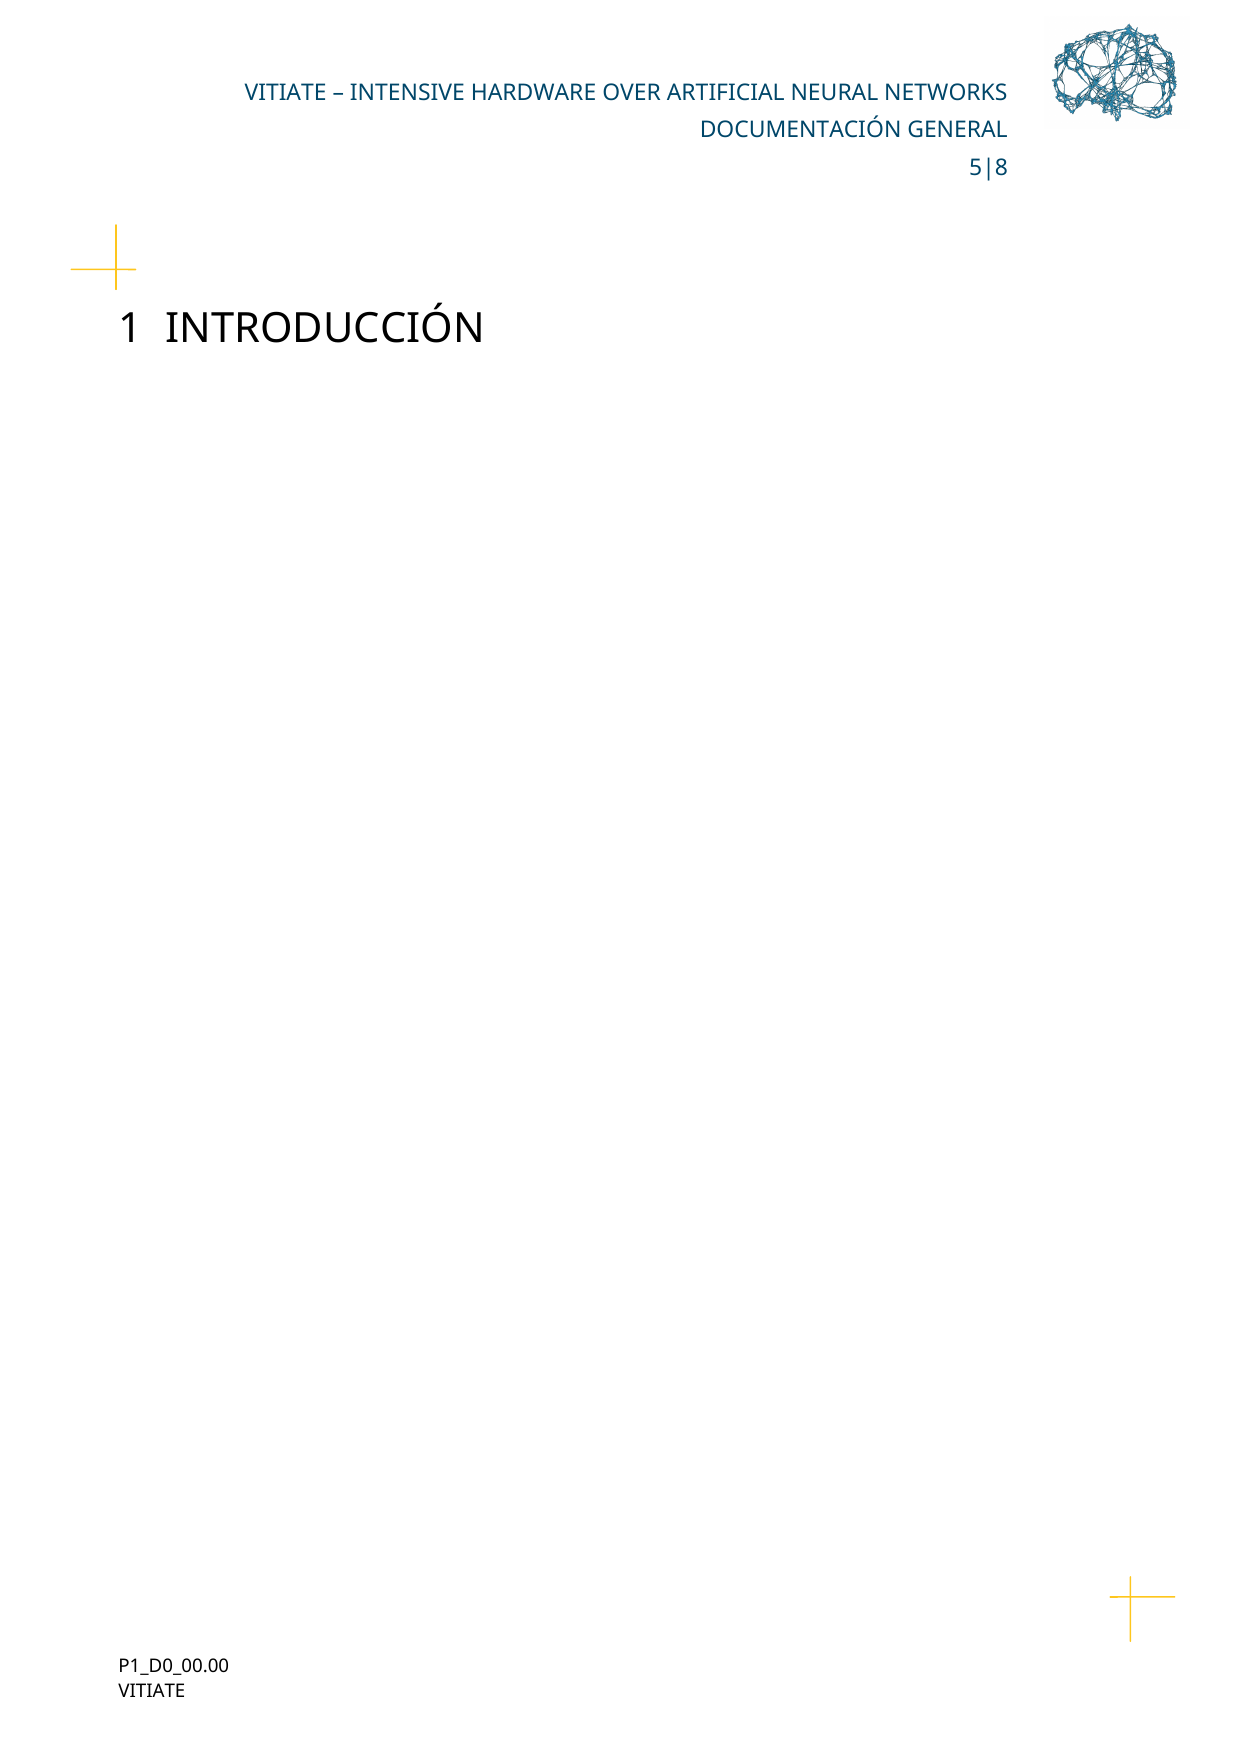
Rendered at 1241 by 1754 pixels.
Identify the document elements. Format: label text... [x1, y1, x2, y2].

picture [1043, 16, 1190, 129]
list Introducción [118, 298, 1122, 355]
